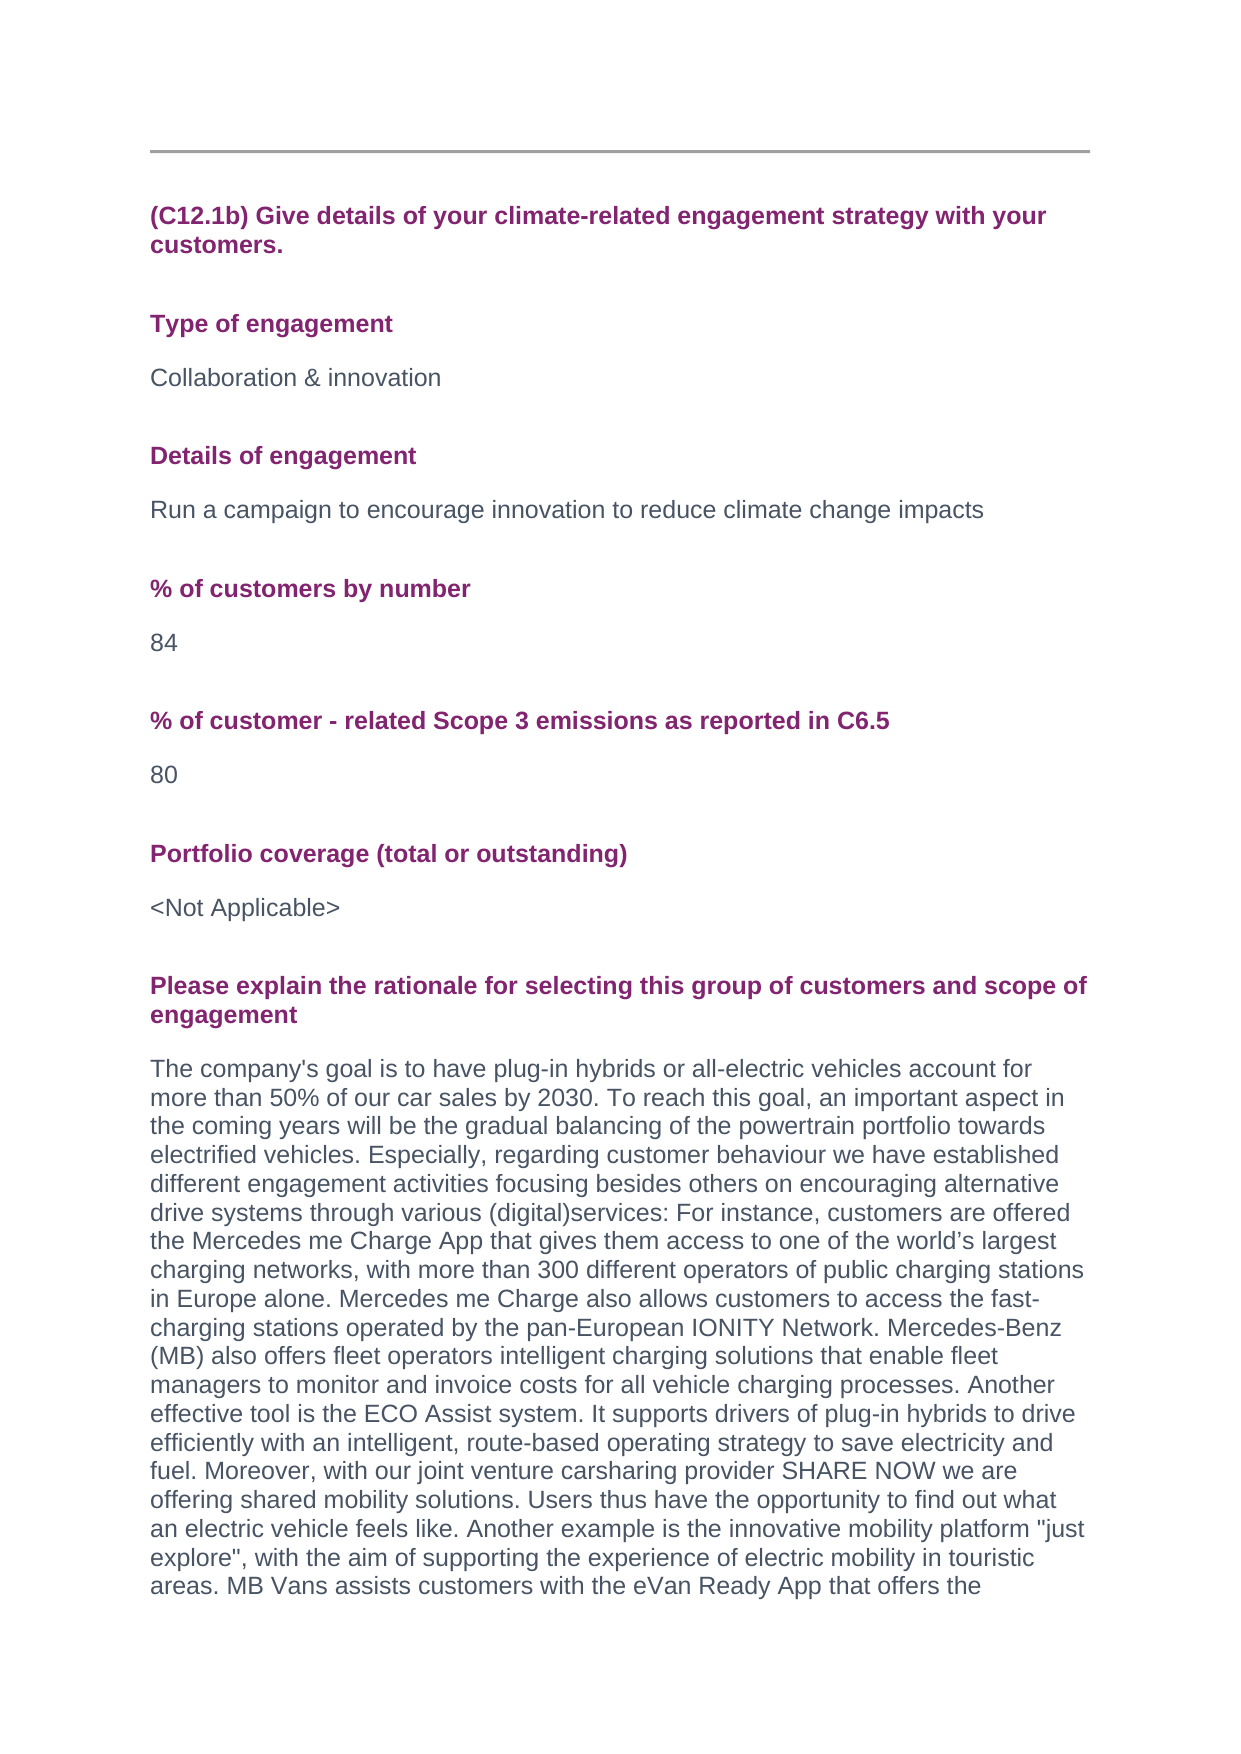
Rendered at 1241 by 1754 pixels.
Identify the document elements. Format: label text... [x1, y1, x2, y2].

text 84 [150, 628, 1090, 656]
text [150, 1054, 1090, 1600]
text <Not Applicable> [150, 893, 1090, 921]
text Run a campaign to encourage innovation to reduce climate change impacts [150, 495, 1090, 524]
subtitle % of customers by number [150, 574, 1090, 603]
subtitle Type of engagement [150, 309, 1090, 338]
text 80 [150, 760, 1090, 789]
subtitle Portfolio coverage (total or outstanding) [150, 839, 1090, 868]
subtitle (C12.1b) Give details of your climate-related engagement strategy with your customers. [150, 201, 1090, 259]
subtitle Details of engagement [150, 441, 1090, 470]
subtitle Please explain the rationale for selecting this group of customers and scope of engagement [150, 971, 1090, 1029]
text Collaboration & innovation [150, 363, 1090, 391]
subtitle % of customer - related Scope 3 emissions as reported in C6.5 [150, 706, 1090, 735]
